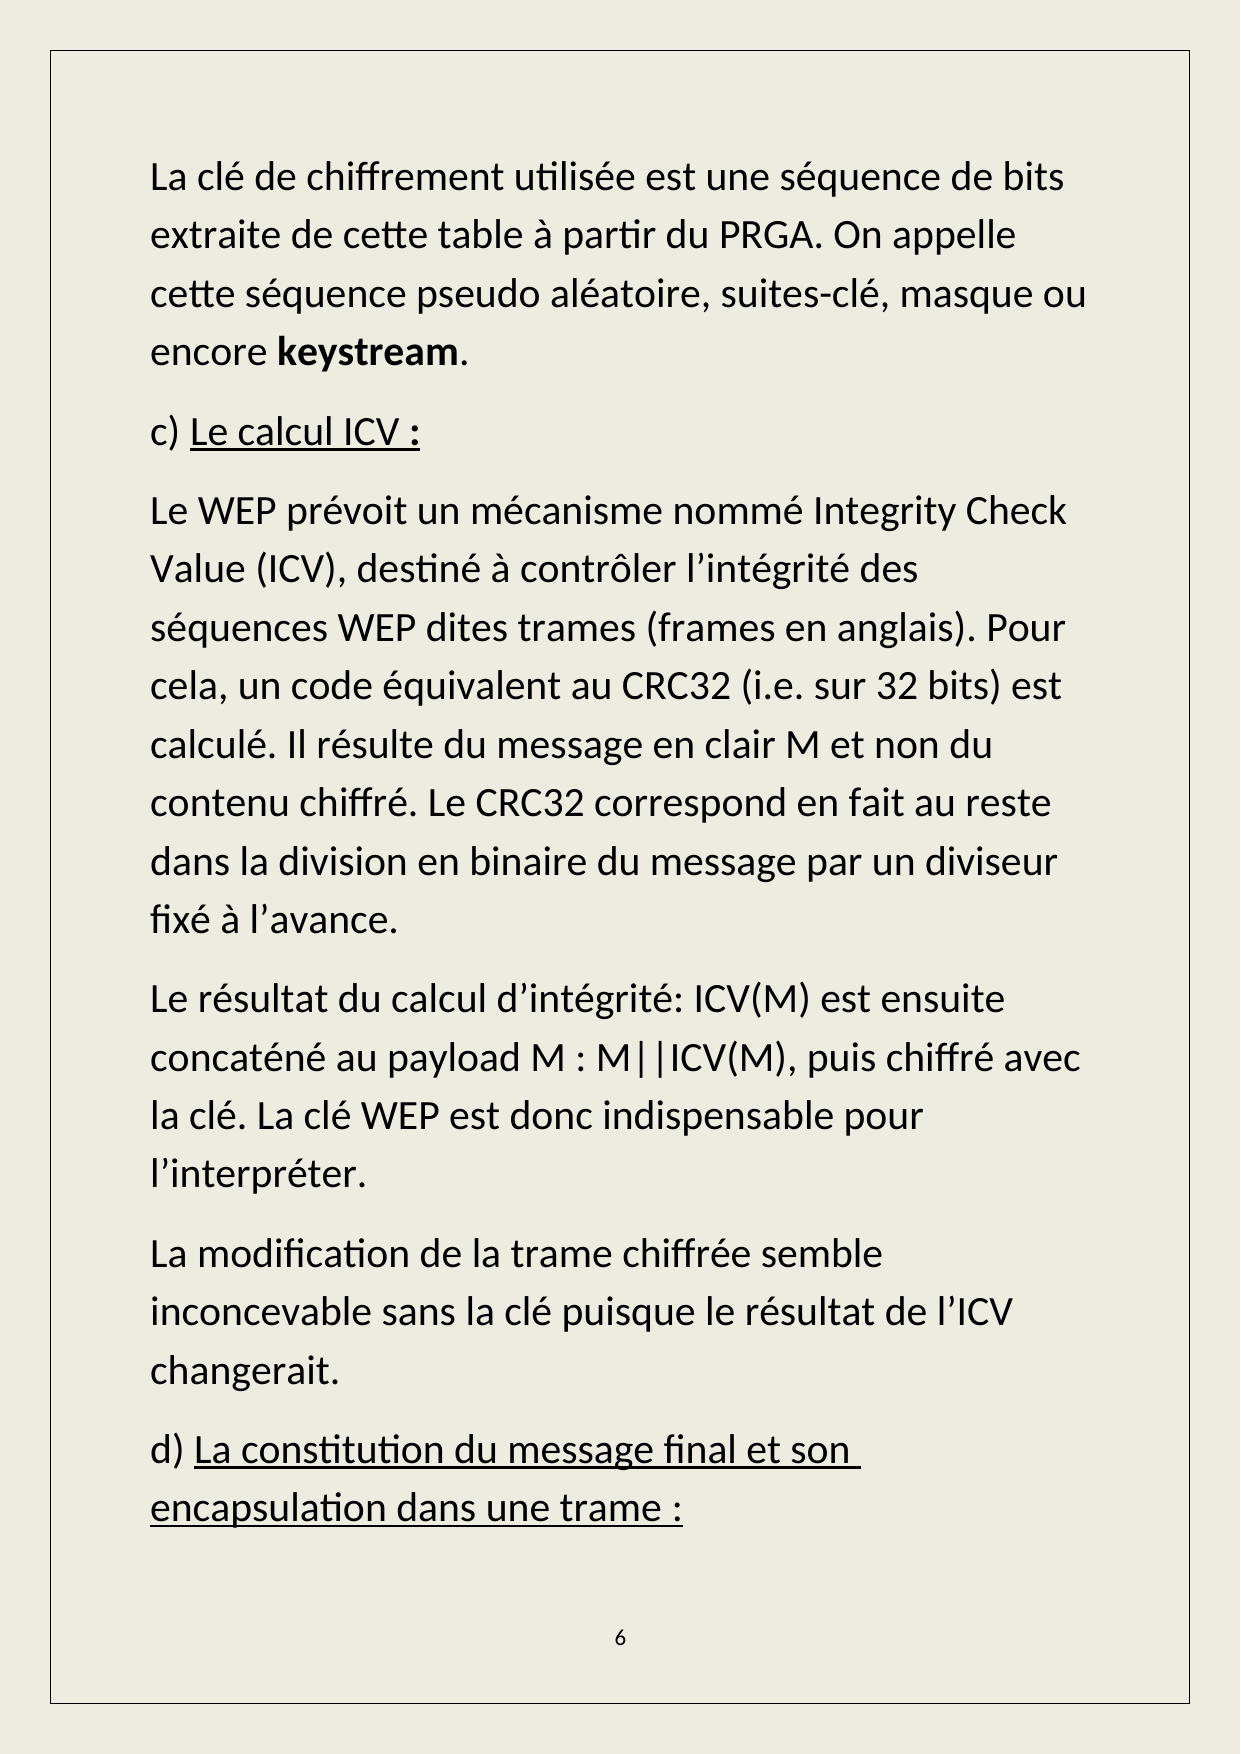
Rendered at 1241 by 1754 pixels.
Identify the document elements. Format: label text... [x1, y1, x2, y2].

text c) Le calcul ICV : [150, 404, 1090, 455]
text La modification de la trame chiffrée semble inconcevable sans la clé puisque le résultat de l’ICV changerait. [150, 1227, 1090, 1394]
text Le WEP prévoit un mécanisme nommé Integrity Check Value (ICV), destiné à contrôler l’intégrité des séquences WEP dites trames (frames en anglais). Pour cela, un code équivalent au CRC32 (i.e. sur 32 bits) est calculé. Il résulte du message en clair M et non du contenu chiffré. Le CRC32 correspond en fait au reste dans la division en binaire du message par un diviseur fixé à l’avance. [150, 484, 1090, 944]
text La clé de chiffrement utilisée est une séquence de bits extraite de cette table à partir du PRGA. On appelle cette séquence pseudo aléatoire, suites-clé, masque ou encore keystream. [150, 150, 1090, 376]
text Le résultat du calcul d’intégrité: ICV(M) est ensuite concaténé au payload M : M||ICV(M), puis chiffré avec la clé. La clé WEP est donc indispensable pour l’interpréter. [150, 972, 1090, 1198]
text d) La constitution du message final et son encapsulation dans une trame : [150, 1423, 1090, 1532]
